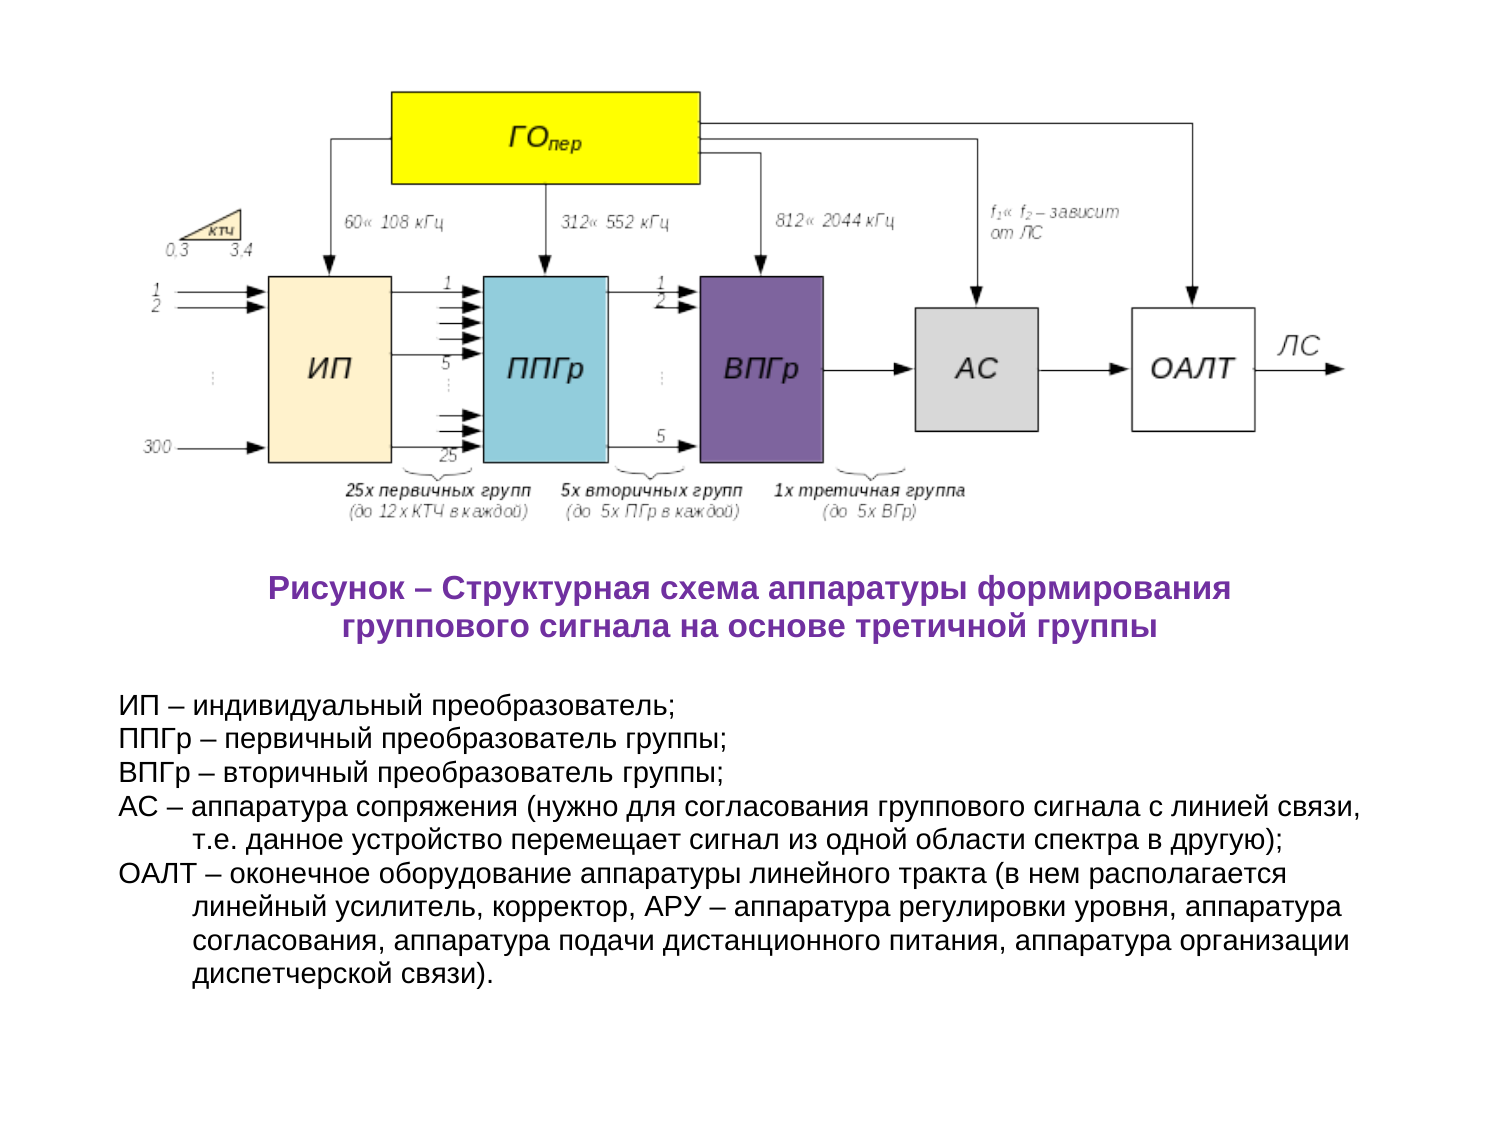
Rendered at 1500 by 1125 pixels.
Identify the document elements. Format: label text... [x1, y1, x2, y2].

text Рисунок – Структурная схема аппаратуры формирования [118, 568, 1382, 606]
text ИП – индивидуальный преобразователь; [118, 688, 1382, 722]
text ППГр – первичный преобразователь группы; [118, 722, 1382, 755]
text ВПГр – вторичный преобразователь группы; [118, 755, 1382, 789]
text группового сигнала на основе третичной группы [118, 606, 1382, 645]
text ОАЛТ – оконечное оборудование аппаратуры линейного тракта (в нем располагается линейный усилитель, корректор, АРУ – аппаратура регулировки уровня, аппаратура согласования, аппаратура подачи дистанционного питания, аппаратура организации диспетчерской связи). [118, 856, 1382, 990]
text АС – аппаратура сопряжения (нужно для согласования группового сигнала с линией связи, т.е. данное устройство перемещает сигнал из одной области спектра в другую); [118, 789, 1382, 856]
